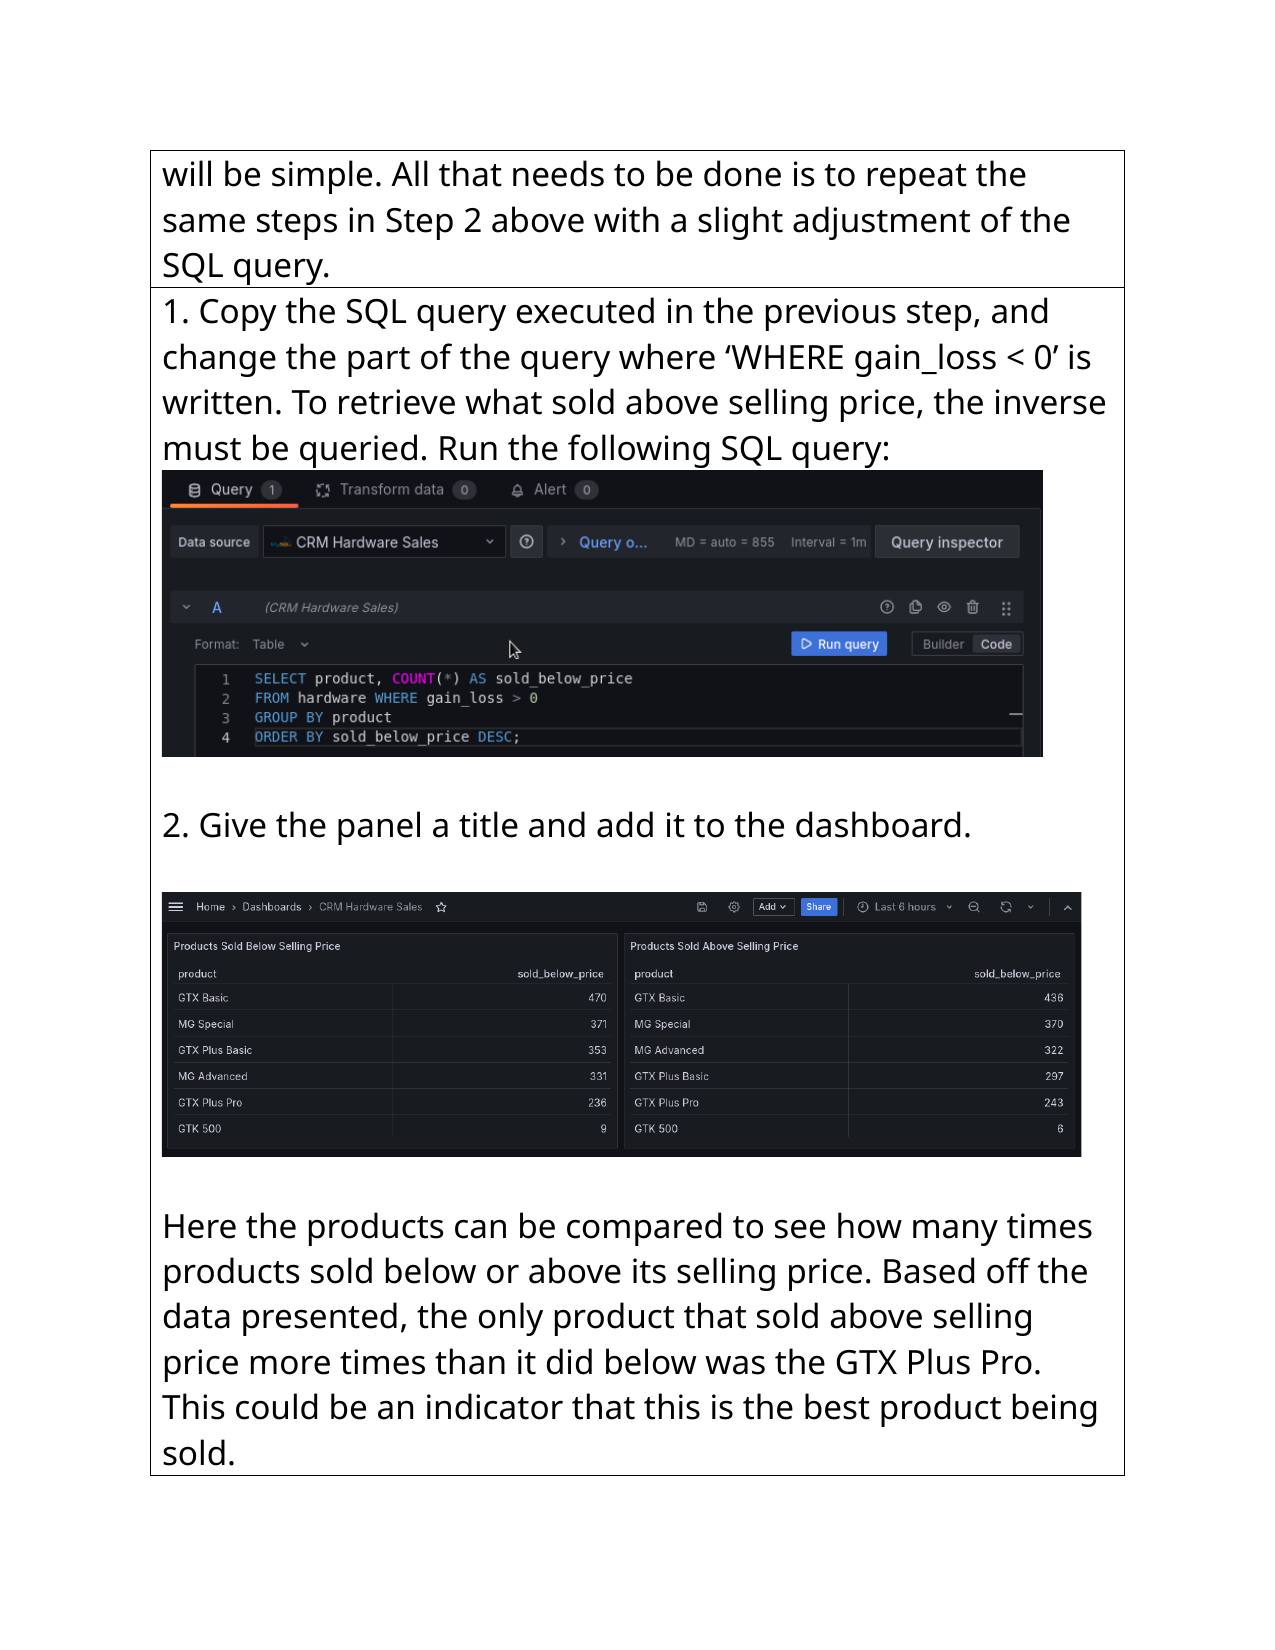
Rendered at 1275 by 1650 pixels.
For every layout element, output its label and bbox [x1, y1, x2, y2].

table_cell [151, 288, 1124, 1475]
picture [161, 470, 1043, 757]
picture [161, 892, 1082, 1157]
table_header [151, 151, 1124, 287]
